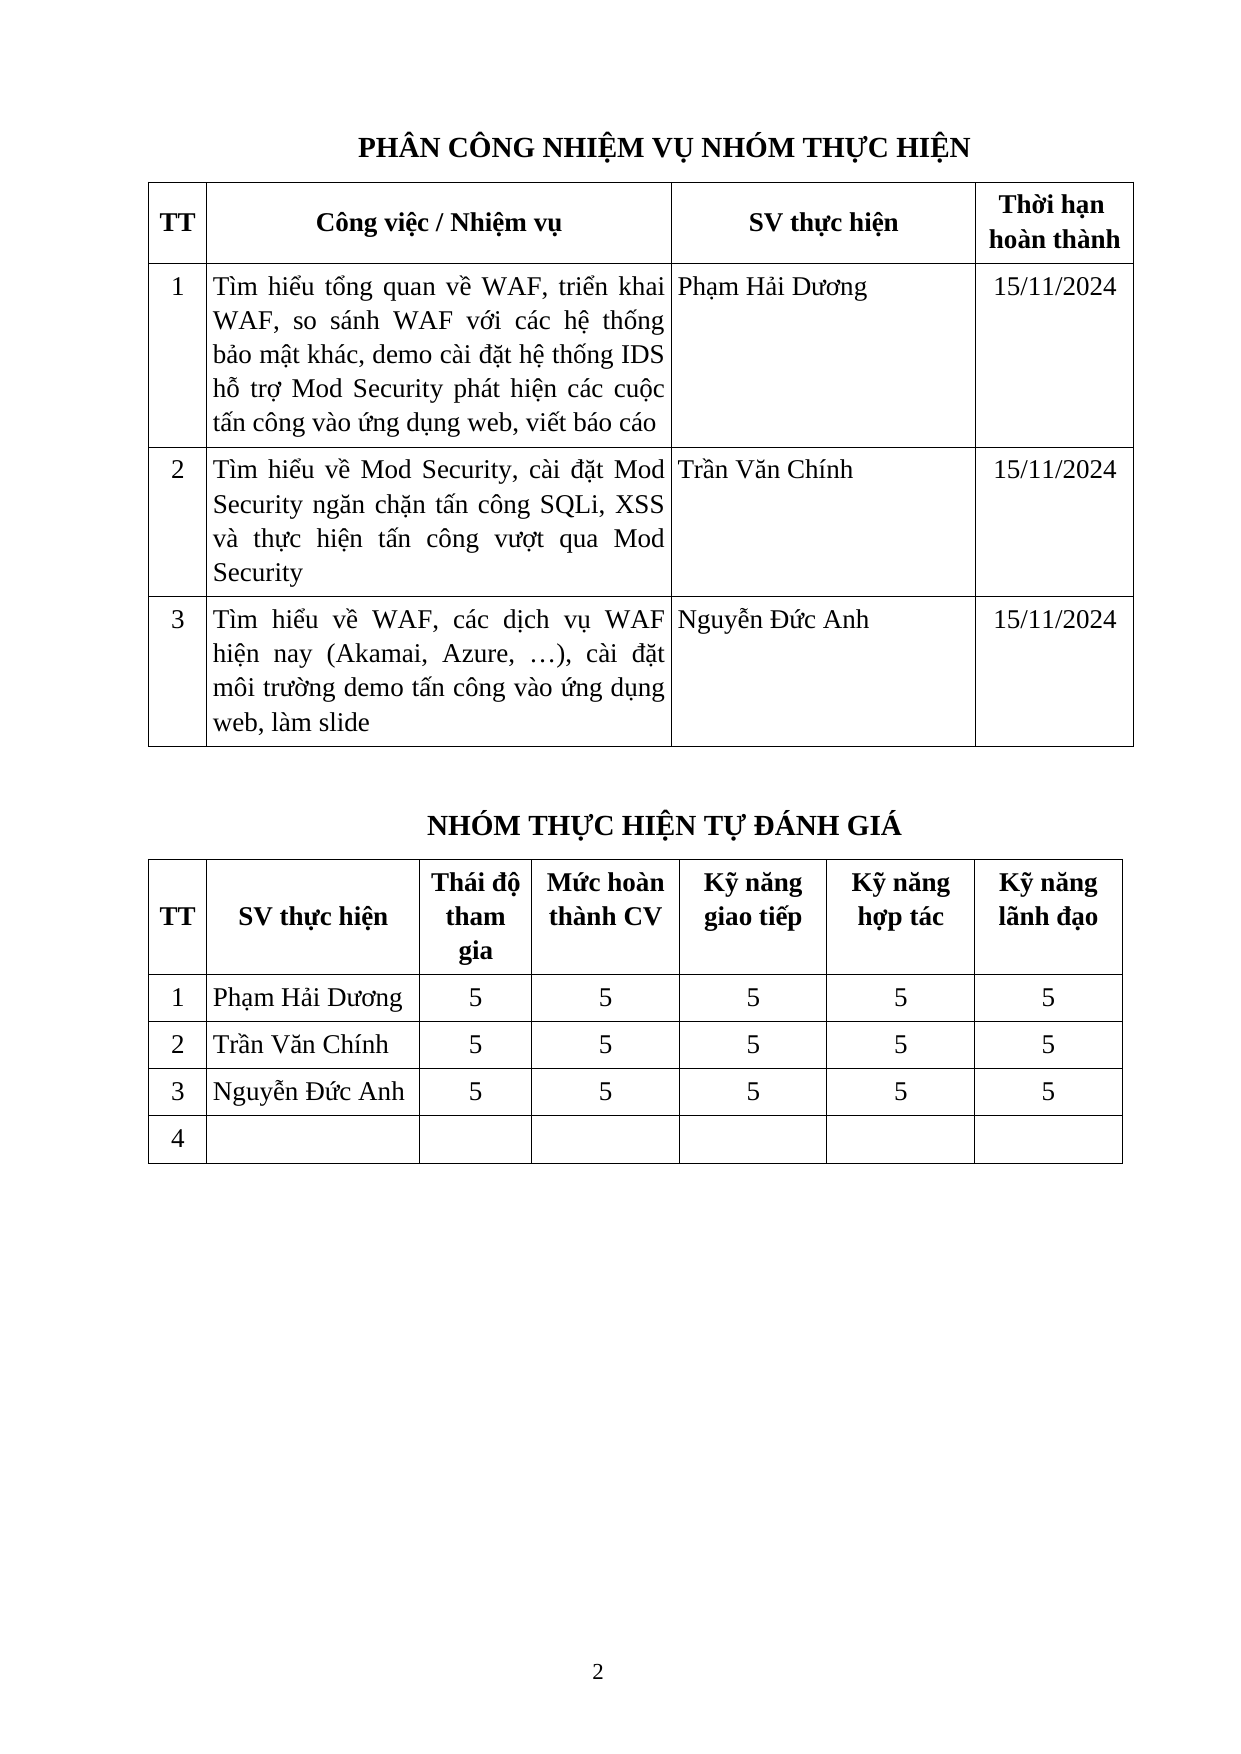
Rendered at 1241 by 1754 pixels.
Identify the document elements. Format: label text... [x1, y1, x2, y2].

table_cell 3 [149, 1069, 206, 1115]
table_header Công việc / Nhiệm vụ [207, 183, 671, 263]
table_header Kỹ năng giao tiếp [680, 860, 826, 974]
table_cell [420, 1116, 531, 1162]
text NHÓM THỰC HIỆN TỰ ĐÁNH GIÁ [148, 808, 1134, 841]
table_cell 15/11/2024 [976, 597, 1133, 746]
table_cell Nguyễn Đức Anh [672, 597, 975, 746]
table_header TT [149, 860, 206, 974]
table_cell 15/11/2024 [976, 264, 1133, 447]
table_header Thời hạn hoàn thành [976, 183, 1133, 263]
table_cell 5 [975, 975, 1122, 1021]
table_header SV thực hiện [672, 183, 975, 263]
table_cell 5 [975, 1022, 1122, 1068]
table_cell 5 [532, 1069, 679, 1115]
text PHÂN CÔNG NHIỆM VỤ NHÓM THỰC HIỆN [148, 131, 1134, 164]
table_cell 5 [680, 1022, 826, 1068]
table_cell Nguyễn Đức Anh [207, 1069, 419, 1115]
table_header TT [149, 183, 206, 263]
table_cell 2 [149, 448, 206, 596]
table_cell [827, 1116, 974, 1162]
table_cell [680, 1116, 826, 1162]
table_cell Phạm Hải Dương [672, 264, 975, 447]
table_cell 4 [149, 1116, 206, 1162]
table_cell [532, 1116, 679, 1162]
table_cell 5 [827, 1069, 974, 1115]
table_header SV thực hiện [207, 860, 419, 974]
table_header Kỹ năng hợp tác [827, 860, 974, 974]
table_cell 3 [149, 597, 206, 746]
table_cell 5 [420, 1069, 531, 1115]
table_cell Trần Văn Chính [672, 448, 975, 596]
table_cell Tìm hiểu về Mod Security, cài đặt Mod Security ngăn chặn tấn công SQLi, XSS và thực hiện tấn công vượt qua Mod Security [207, 448, 671, 596]
table_cell [975, 1116, 1122, 1162]
table_cell 5 [975, 1069, 1122, 1115]
table_cell 15/11/2024 [976, 448, 1133, 596]
table_cell Tìm hiểu tổng quan về WAF, triển khai WAF, so sánh WAF với các hệ thống bảo mật khác, demo cài đặt hệ thống IDS hỗ trợ Mod Security phát hiện các cuộc tấn công vào ứng dụng web, viết báo cáo [207, 264, 671, 447]
table_cell Trần Văn Chính [207, 1022, 419, 1068]
table_cell 5 [532, 975, 679, 1021]
table_cell [207, 1116, 419, 1162]
table_header Kỹ năng lãnh đạo [975, 860, 1122, 974]
table_header Thái độ tham gia [420, 860, 531, 974]
table_cell 5 [532, 1022, 679, 1068]
table_cell 1 [149, 975, 206, 1021]
table_cell 5 [680, 1069, 826, 1115]
table_cell 5 [827, 1022, 974, 1068]
table_cell 5 [680, 975, 826, 1021]
table_cell Tìm hiểu về WAF, các dịch vụ WAF hiện nay (Akamai, Azure, …), cài đặt môi trường demo tấn công vào ứng dụng web, làm slide [207, 597, 671, 746]
table_cell 1 [149, 264, 206, 447]
table_cell Phạm Hải Dương [207, 975, 419, 1021]
table_cell 5 [420, 1022, 531, 1068]
table_cell 5 [420, 975, 531, 1021]
table_cell 5 [827, 975, 974, 1021]
table_cell 2 [149, 1022, 206, 1068]
table_header Mức hoàn thành CV [532, 860, 679, 974]
